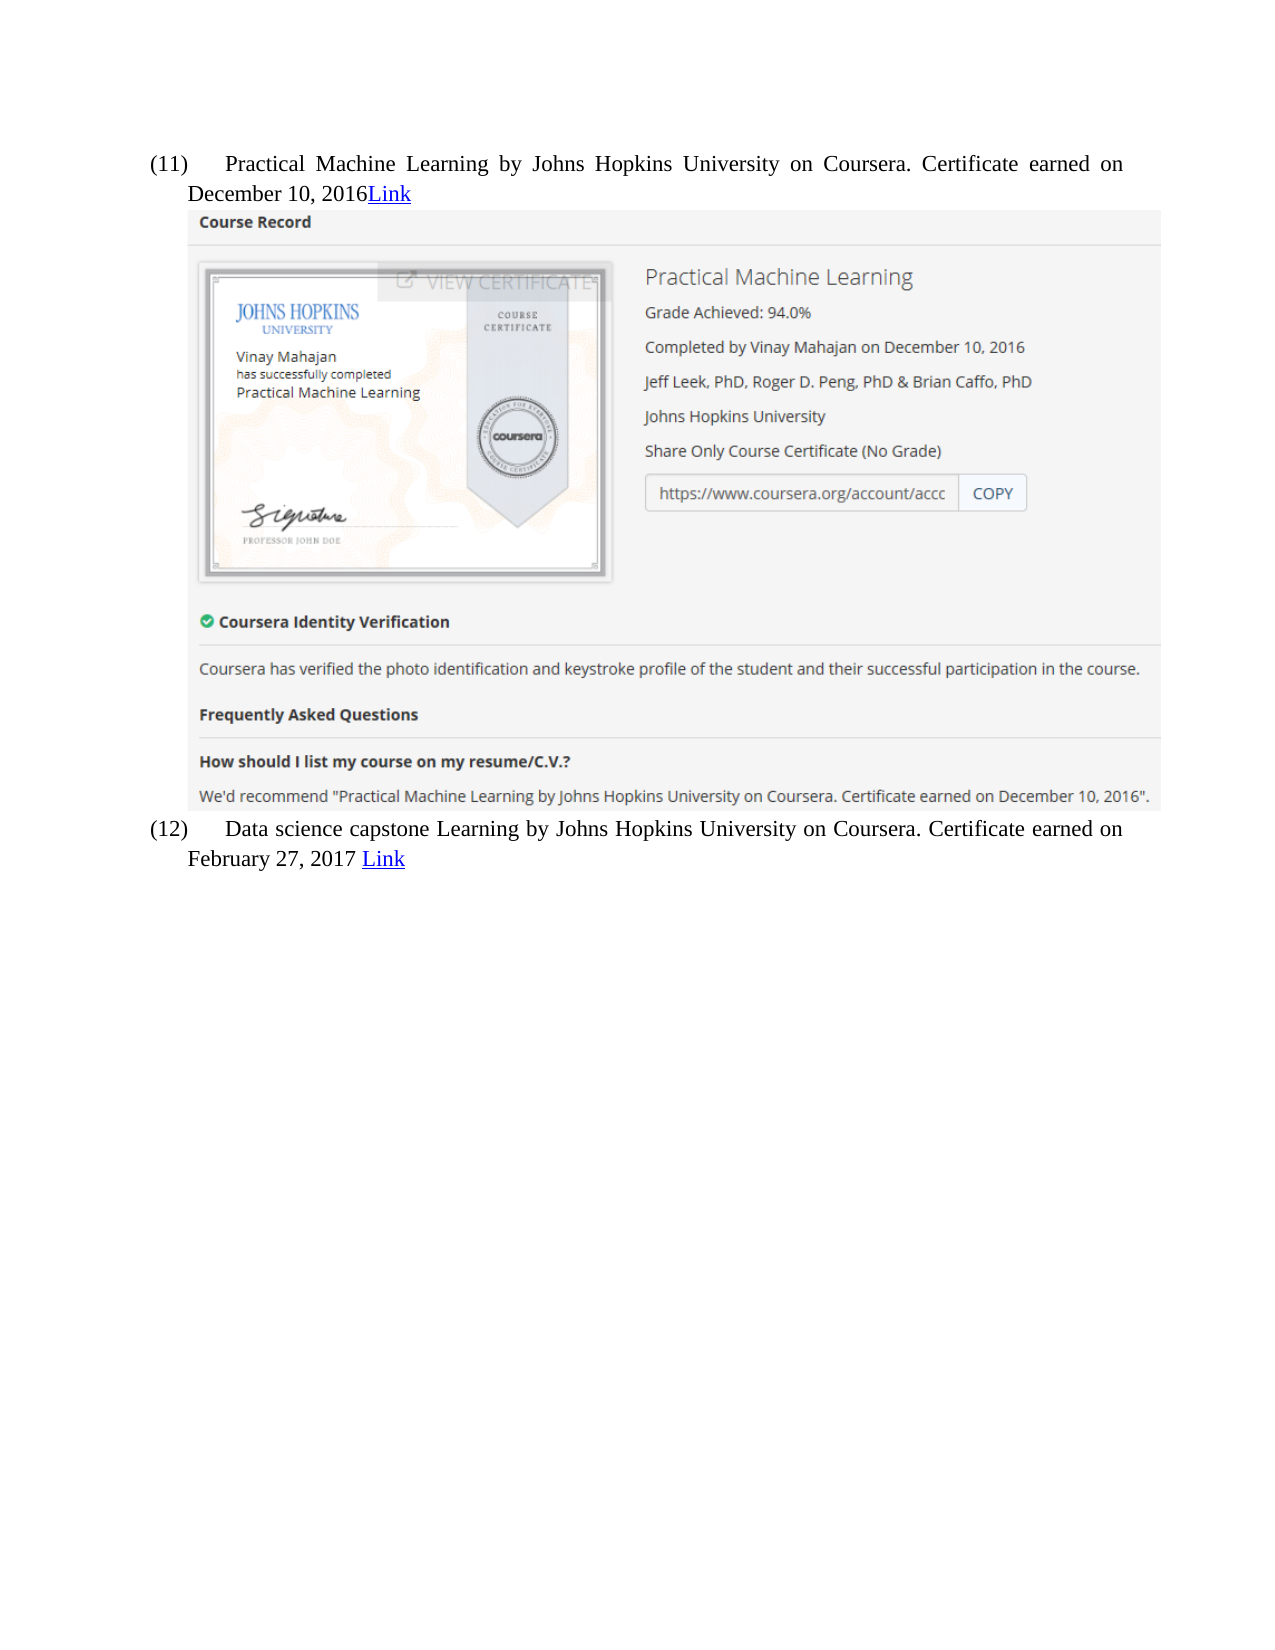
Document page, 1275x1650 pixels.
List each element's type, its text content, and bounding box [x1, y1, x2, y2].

picture [187, 210, 1161, 811]
list Data science capstone Learning by Johns Hopkins University on Coursera. Certificate earned on February 27, 2017 Link [150, 814, 1125, 871]
list Practical Machine Learning by Johns Hopkins University on Coursera. Certificate earned on December 10, 2016Link [150, 150, 1125, 207]
